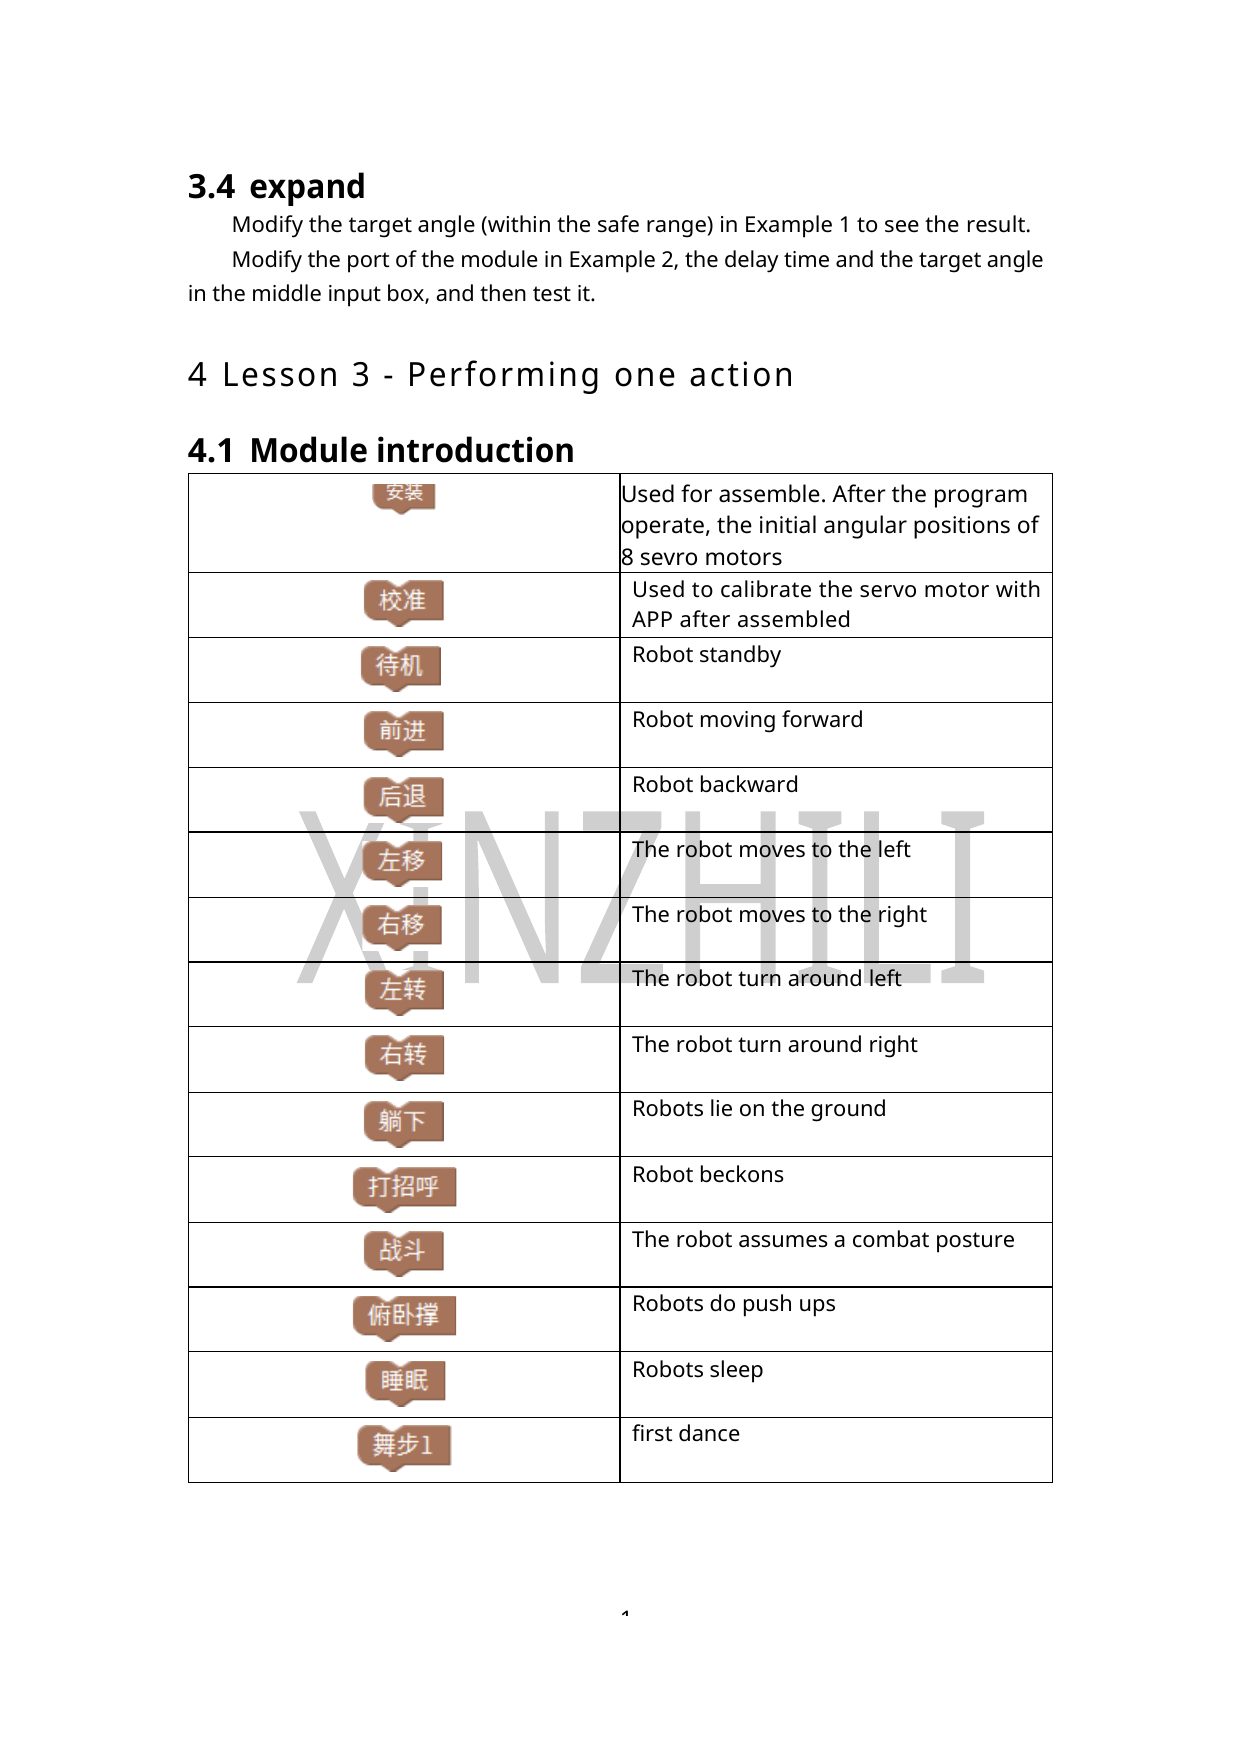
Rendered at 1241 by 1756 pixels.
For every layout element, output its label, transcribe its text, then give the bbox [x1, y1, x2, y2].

table_cell The robot moves to the right [621, 898, 1052, 961]
picture [365, 1361, 446, 1407]
table_cell [189, 1223, 619, 1286]
text Modify the port of the module in Example 2, the delay time and the target angle in the middle input box, and then test it. [188, 243, 1054, 307]
picture [352, 1167, 457, 1213]
table_cell [189, 1157, 619, 1222]
table_cell [189, 898, 619, 961]
table_cell [189, 1418, 619, 1482]
picture [363, 777, 444, 823]
table_header Used for assemble. After the program operate, the initial angular positions of 8 sevro motors [621, 474, 1052, 572]
table_cell [189, 1352, 619, 1417]
table_cell The robot turn around left [621, 963, 1052, 1026]
table_cell [189, 573, 619, 637]
table_cell [189, 1027, 619, 1092]
table_cell first dance [621, 1418, 1052, 1482]
table_cell Robots lie on the ground [621, 1093, 1052, 1156]
subtitle Module introduction [188, 427, 1088, 473]
table_header [189, 474, 619, 572]
table_cell [189, 1288, 619, 1351]
picture [352, 1296, 457, 1342]
subtitle expand [188, 156, 1088, 209]
table_cell Robots do push ups [621, 1288, 1052, 1351]
subtitle Lesson 3 - Performing one action [188, 351, 1088, 396]
picture [357, 1425, 452, 1472]
table_cell Robot standby [621, 638, 1052, 702]
table_cell [189, 638, 619, 702]
table_cell [189, 833, 619, 897]
picture [362, 841, 443, 887]
picture [363, 711, 444, 757]
picture [362, 905, 442, 951]
table_cell The robot moves to the left [621, 833, 1052, 897]
picture [363, 1101, 444, 1148]
table_cell Robot beckons [621, 1157, 1052, 1222]
picture [364, 970, 444, 1016]
table_cell [189, 963, 619, 1026]
text Modify the target angle (within the safe range) in Example 1 to see the result. [231, 209, 1088, 239]
table_cell The robot assumes a combat posture [621, 1223, 1052, 1286]
picture [372, 484, 436, 515]
table_cell Used to calibrate the servo motor with APP after assembled [621, 573, 1052, 637]
table_cell [189, 1093, 619, 1156]
table_cell The robot turn around right [621, 1027, 1052, 1092]
picture [363, 1231, 444, 1277]
picture [363, 580, 444, 627]
table_cell Robots sleep [621, 1352, 1052, 1417]
table_cell [189, 768, 619, 831]
picture [364, 1035, 445, 1081]
table_cell Robot moving forward [621, 703, 1052, 767]
picture [360, 646, 441, 692]
table_cell Robot backward [621, 768, 1052, 831]
table_cell [189, 703, 619, 767]
